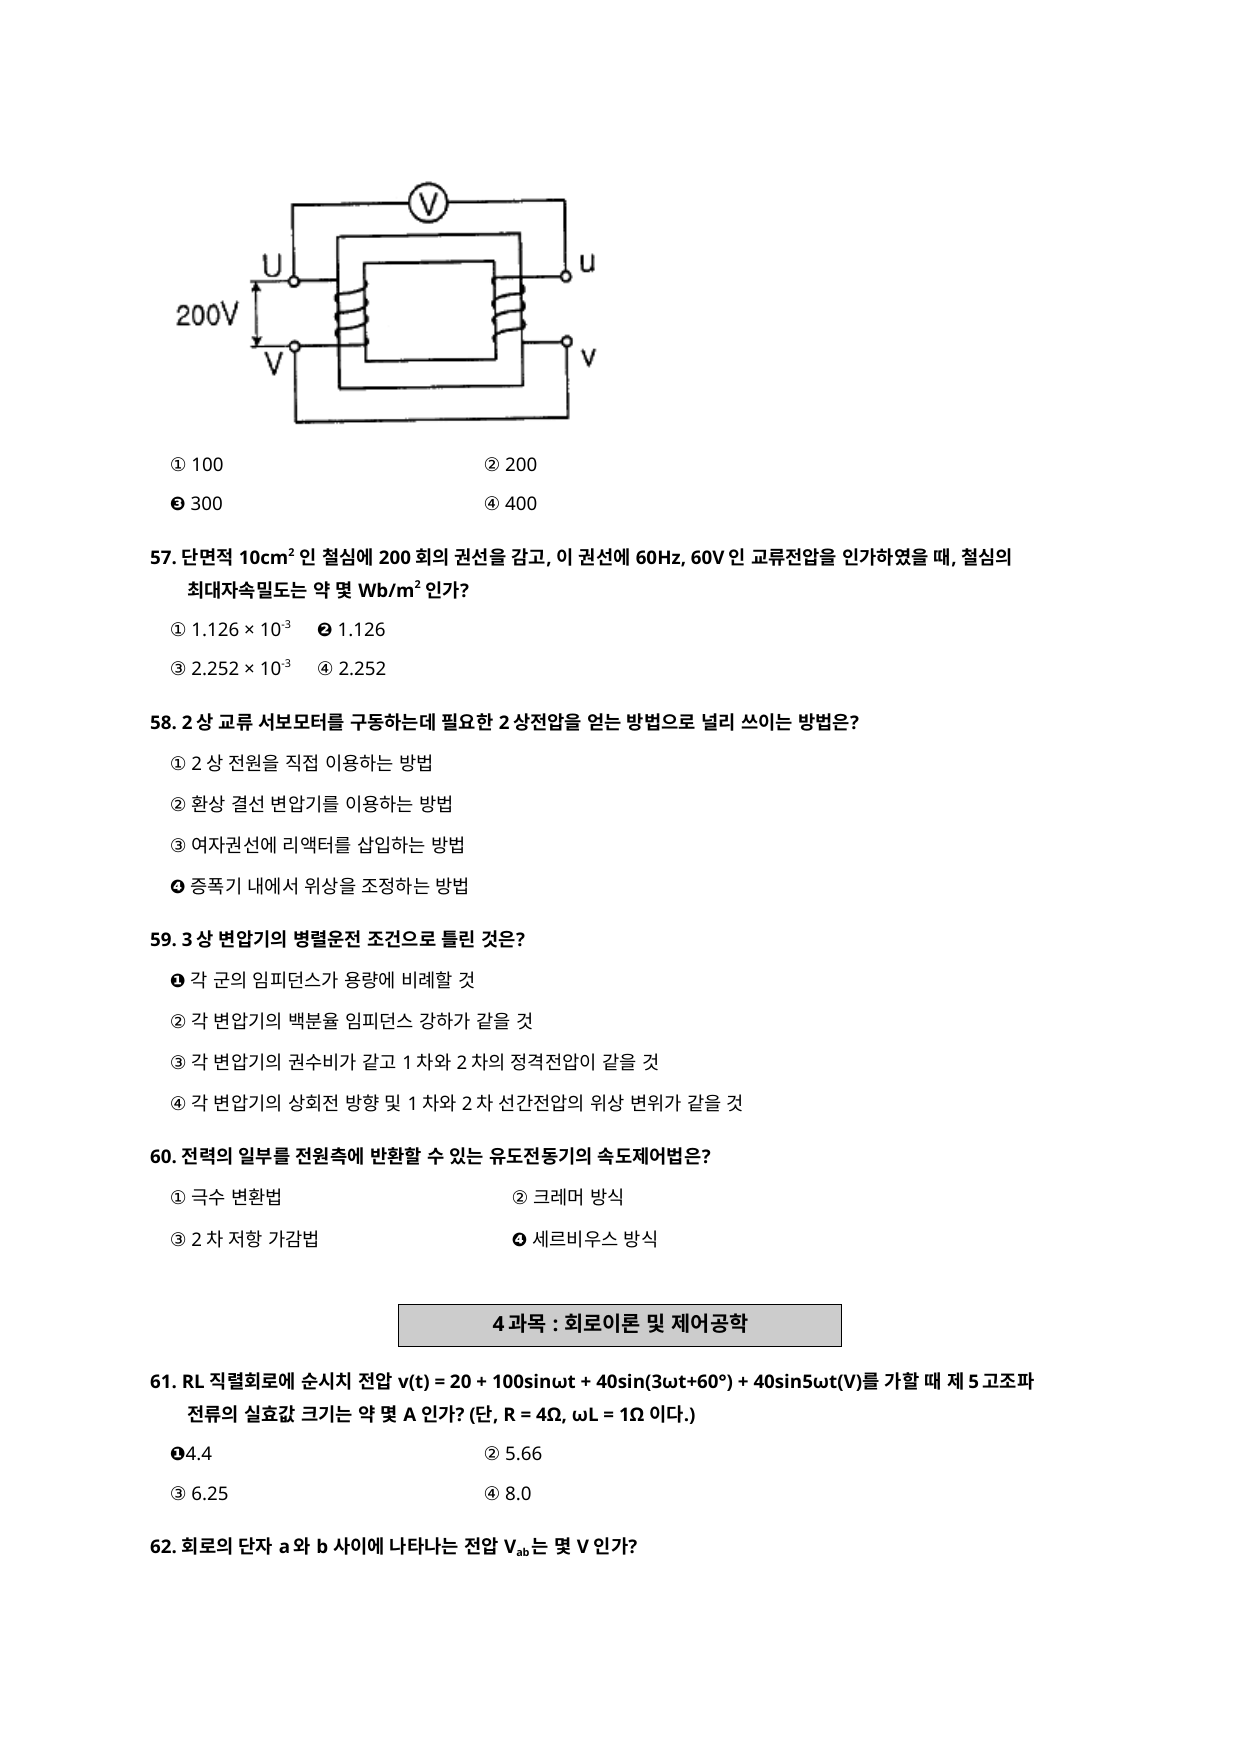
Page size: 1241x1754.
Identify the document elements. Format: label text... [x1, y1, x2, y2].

text ① 극수 변환법 ② 크레머 방식 [150, 1183, 1090, 1210]
text ① 2상 전원을 직접 이용하는 방법 [150, 749, 1090, 776]
text ③ 각 변압기의 권수비가 같고 1차와 2차의 정격전압이 같을 것 [150, 1048, 1090, 1075]
text ❶ 각 군의 임피던스가 용량에 비례할 것 [150, 966, 1090, 993]
text ③ 2차 저항 가감법 ❹ 세르비우스 방식 [150, 1224, 1090, 1251]
text ❶4.4 ② 5.66 [150, 1441, 1090, 1466]
text 58. 2상 교류 서보모터를 구동하는데 필요한 2상전압을 얻는 방법으로 널리 쓰이는 방법은? [150, 708, 1090, 735]
text 57. 단면적 10cm2 인 철심에 200회의 권선을 감고, 이 권선에 60Hz, 60V인 교류전압을 인가하였을 때, 철심의 최대자속밀도는 약 몇 Wb/m2 인가? [150, 543, 1090, 602]
text ③ 2.252 × 10-3 ④ 2.252 [150, 656, 1090, 681]
text ❸ 300 ④ 400 [150, 491, 1090, 516]
text ① 100 ② 200 [150, 451, 1090, 477]
text ① 1.126 × 10-3 ❷ 1.126 [150, 616, 1090, 642]
text ❹ 증폭기 내에서 위상을 조정하는 방법 [150, 871, 1090, 899]
picture [169, 177, 609, 432]
table_header 4과목 : 회로이론 및 제어공학 [399, 1305, 841, 1346]
text ③ 6.25 ④ 8.0 [150, 1480, 1090, 1506]
text 60. 전력의 일부를 전원측에 반환할 수 있는 유도전동기의 속도제어법은? [150, 1142, 1090, 1169]
text ③ 여자권선에 리액터를 삽입하는 방법 [150, 831, 1090, 858]
text ② 각 변압기의 백분율 임피던스 강하가 같을 것 [150, 1007, 1090, 1034]
text ④ 각 변압기의 상회전 방향 및 1차와 2차 선간전압의 위상 변위가 같을 것 [150, 1089, 1090, 1116]
text 59. 3상 변압기의 병렬운전 조건으로 틀린 것은? [150, 925, 1090, 952]
text 61. RL 직렬회로에 순시치 전압 v(t) = 20 + 100sinωt + 40sin(3ωt+60°) + 40sin5ωt(V)를 가할 때 제5고조파 전류의 실효값 크기는 약 몇 A 인가? (단, R = 4Ω, ωL = 1Ω 이다.) [150, 1367, 1090, 1427]
text ② 환상 결선 변압기를 이용하는 방법 [150, 789, 1090, 817]
text 62. 회로의 단자 a와 b 사이에 나타나는 전압 Vab는 몇 V 인가? [150, 1532, 1090, 1559]
